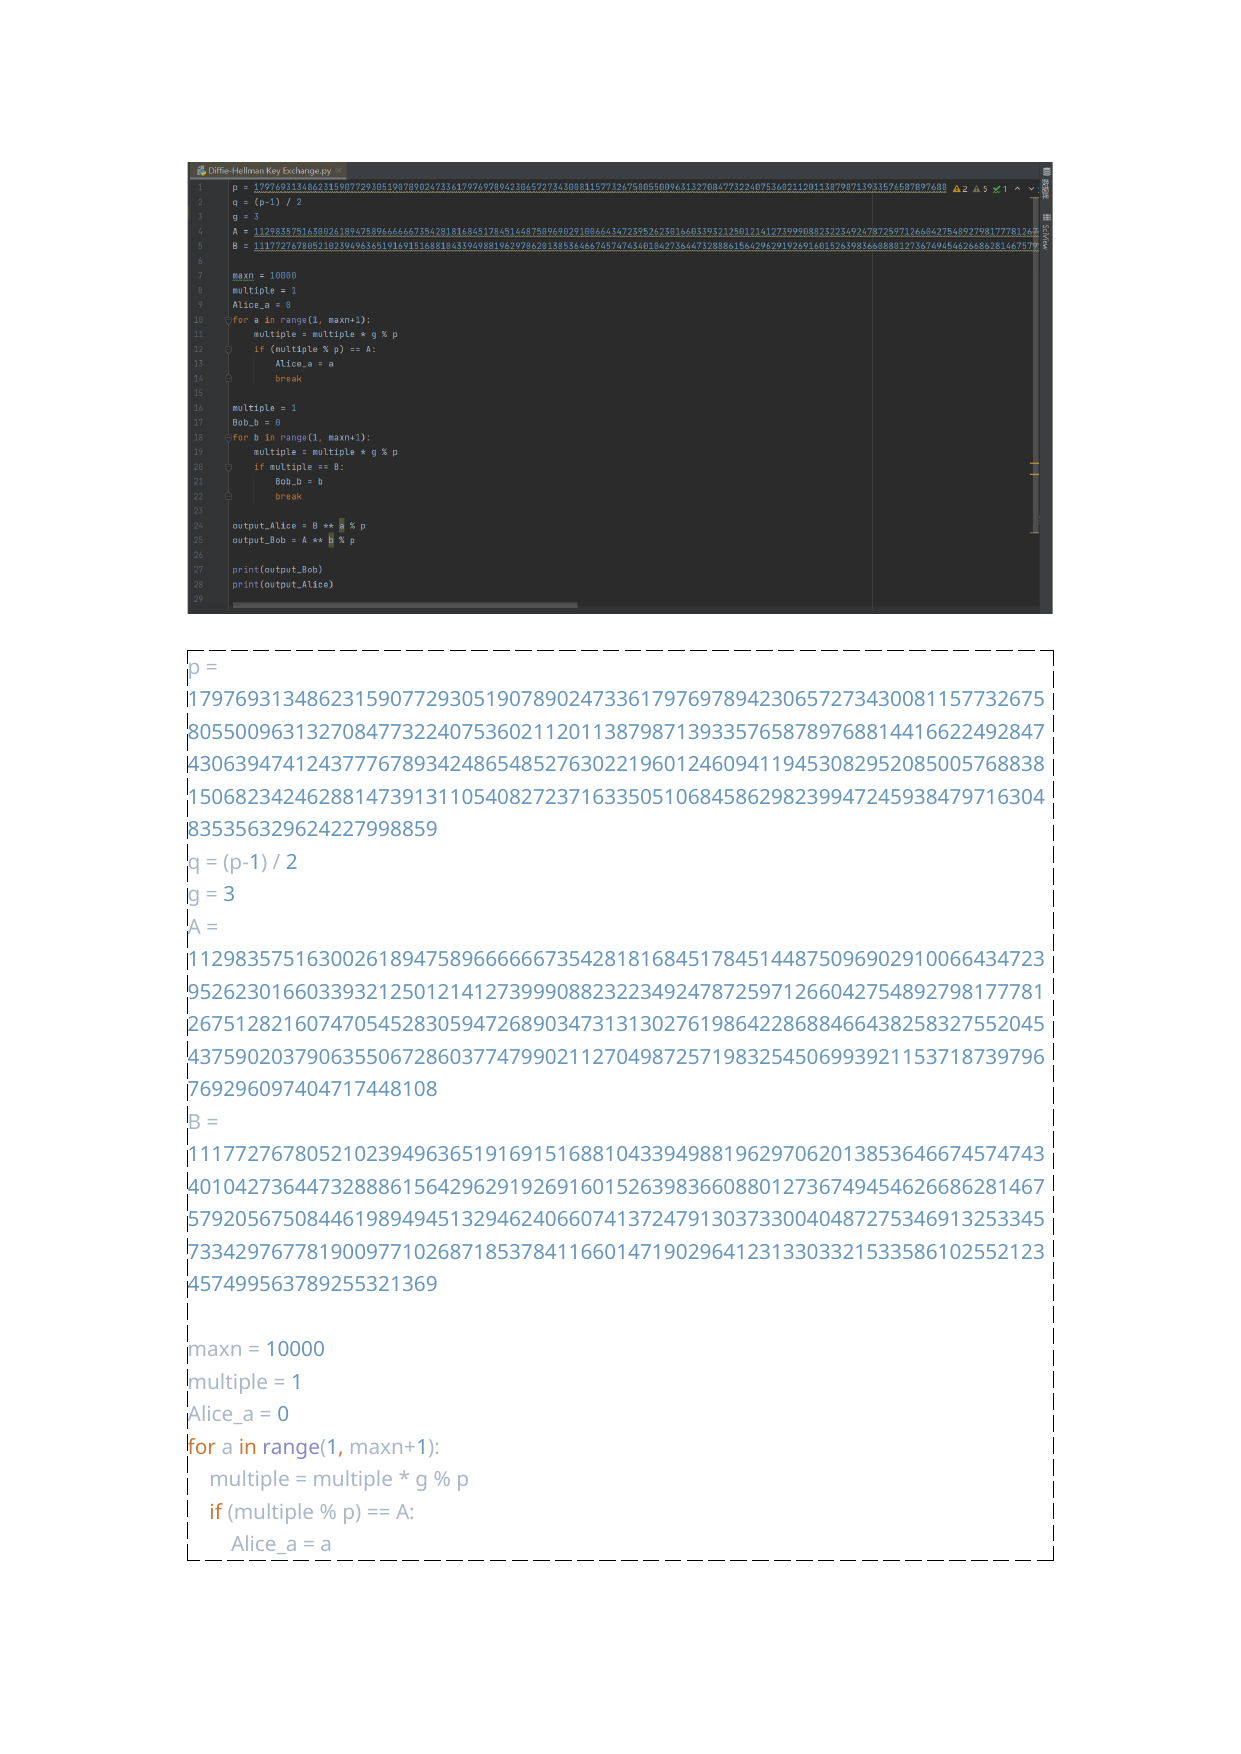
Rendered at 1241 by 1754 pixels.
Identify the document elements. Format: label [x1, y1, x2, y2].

text [187, 649, 1053, 1561]
picture [187, 162, 1053, 614]
